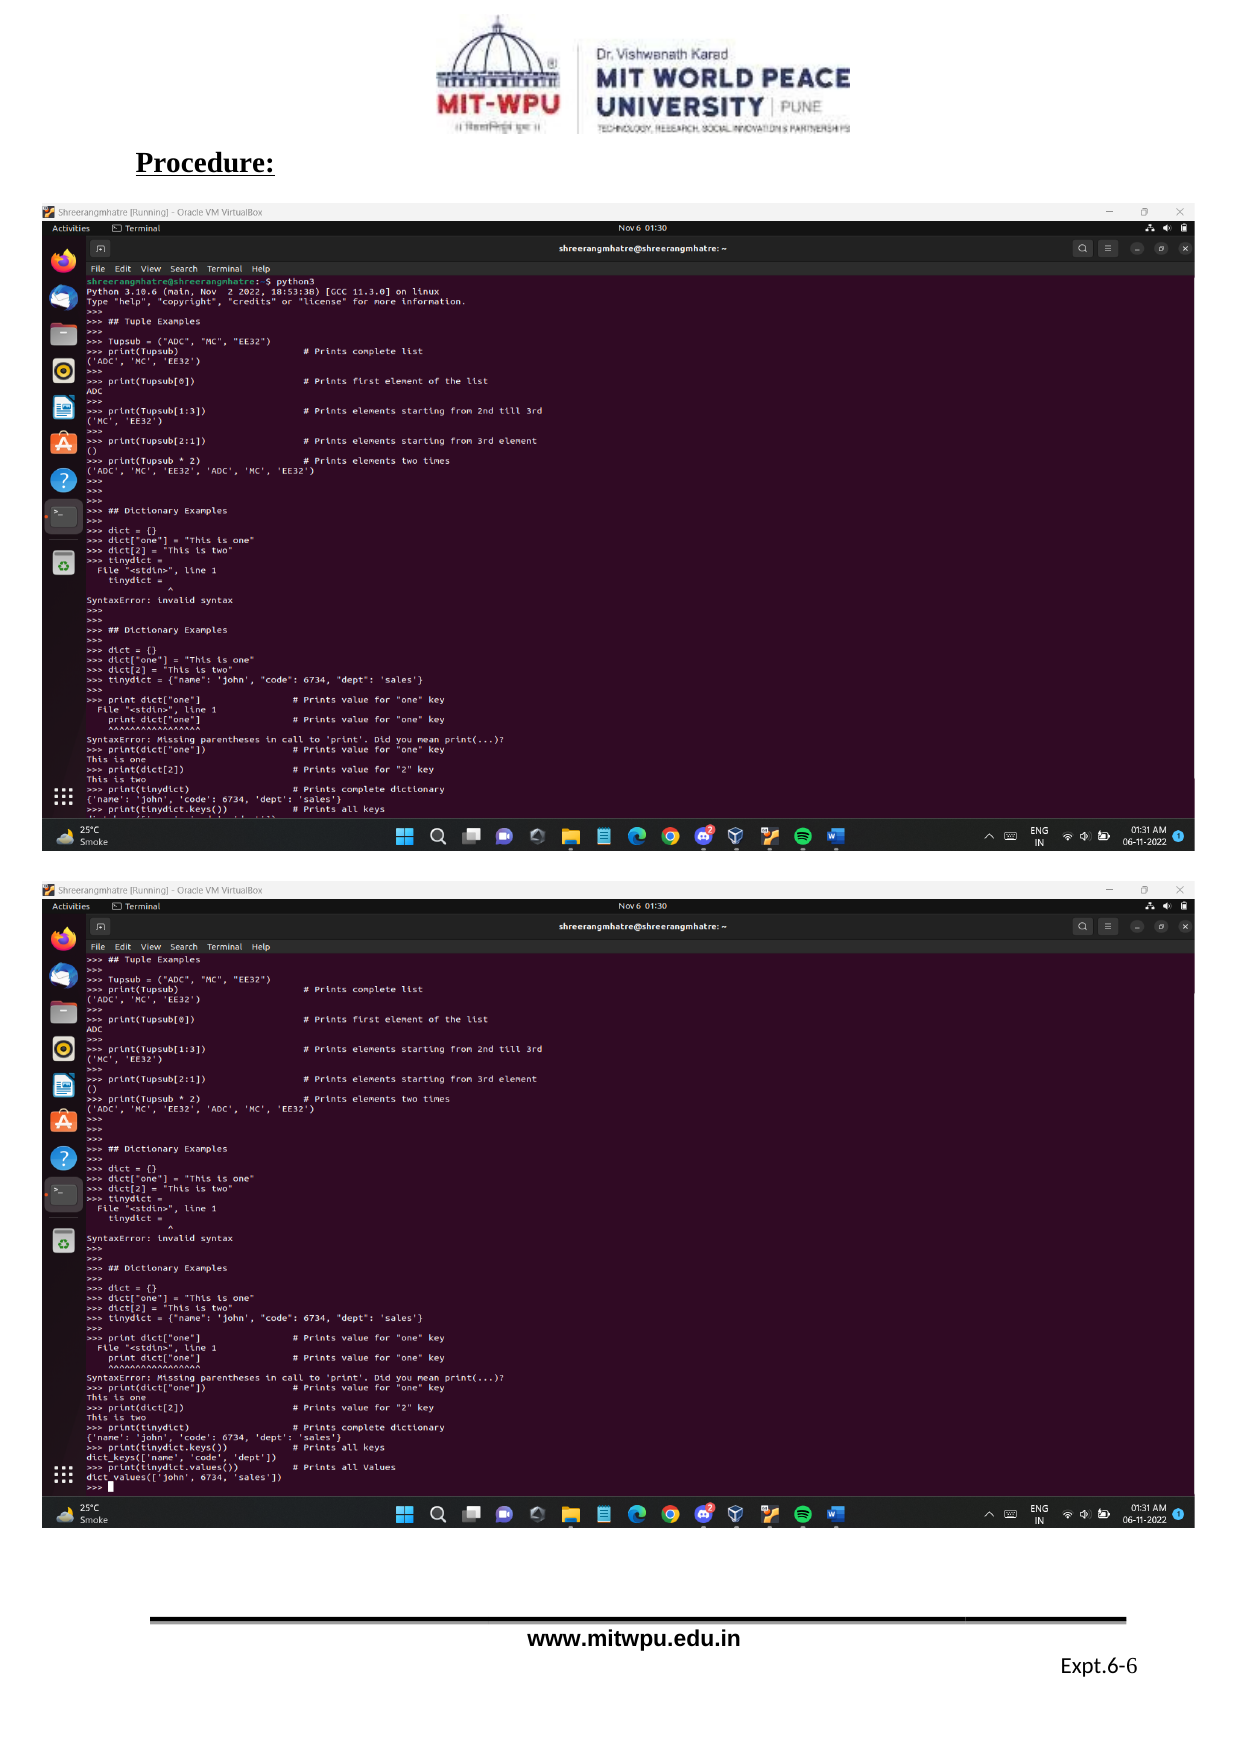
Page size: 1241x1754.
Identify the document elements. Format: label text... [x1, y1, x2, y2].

picture [42, 881, 1194, 1528]
text Procedure: [135, 150, 1173, 178]
picture [42, 203, 1194, 851]
picture [435, 14, 850, 134]
